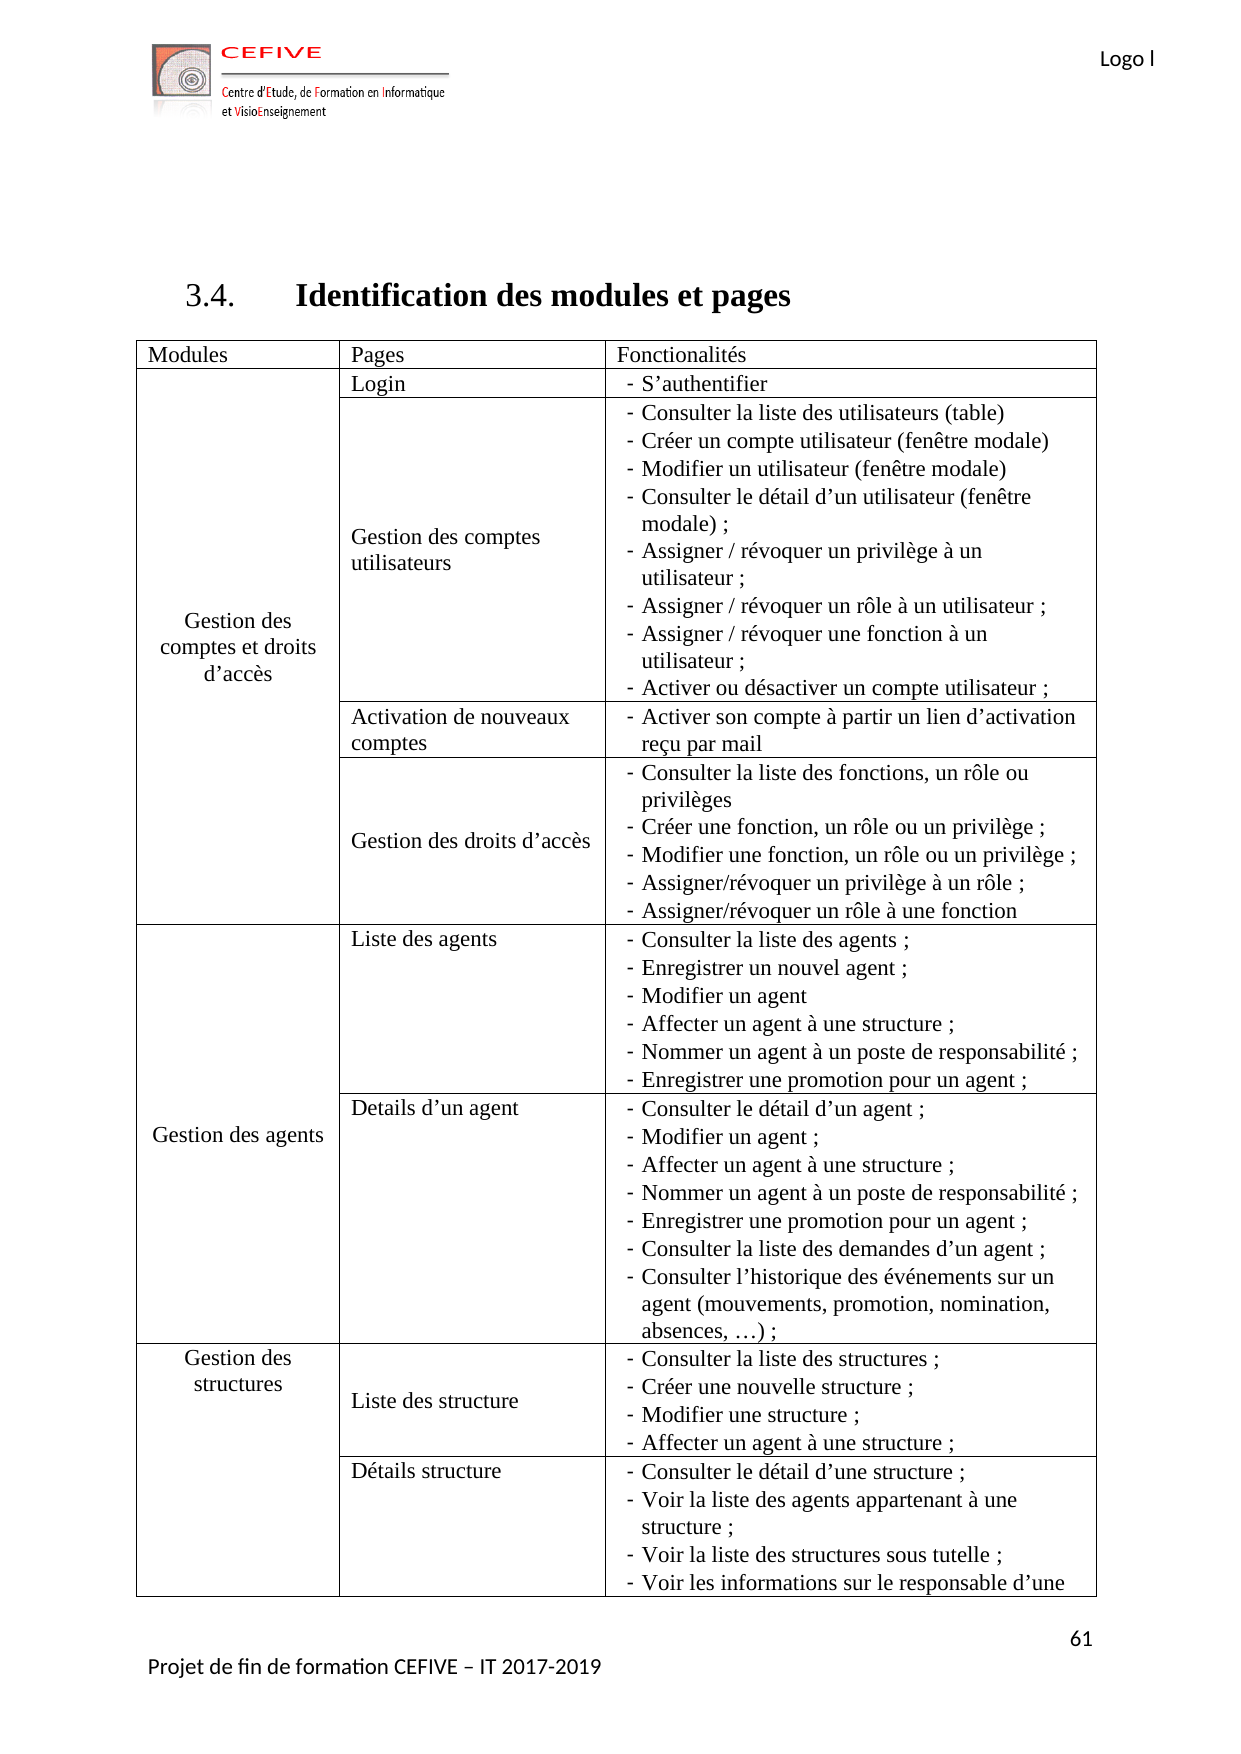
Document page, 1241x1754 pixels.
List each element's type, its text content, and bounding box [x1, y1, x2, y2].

table_cell Login [340, 369, 605, 397]
table_cell Consulter la liste des structures ; Créer une nouvelle structure ; Modifier une structure ; Affecter un agent à une structure ; [606, 1344, 1096, 1456]
table_cell Consulter la liste des fonctions, un rôle ou privilèges Créer une fonction, un rôle ou un privilège ; Modifier une fonction, un rôle ou un privilège ; Assigner/révoquer un privilège à un rôle ; Assigner/révoquer un rôle à une fonction [606, 758, 1096, 924]
table_cell Détails structure [340, 1457, 605, 1596]
table_cell Gestion des structures [137, 1344, 339, 1596]
picture [148, 35, 455, 123]
text Identification des modules et pages [185, 276, 1093, 314]
table_cell Consulter la liste des utilisateurs (table) Créer un compte utilisateur (fenêtre modale) Modifier un utilisateur (fenêtre modale) Consulter le détail d’un utilisateur (fenêtre modale) ; Assigner / révoquer un privilège à un utilisateur ; Assigner / révoquer un rôle à un utilisateur ; Assigner / révoquer une fonction à un utilisateur ; Activer ou désactiver un compte utilisateur ; [606, 398, 1096, 701]
table_cell Gestion des comptes utilisateurs [340, 398, 605, 701]
table_cell Gestion des comptes et droits d’accès [137, 369, 339, 924]
table_cell Liste des structure [340, 1344, 605, 1456]
table_cell Consulter la liste des agents ; Enregistrer un nouvel agent ; Modifier un agent Affecter un agent à une structure ; Nommer un agent à un poste de responsabilité ; Enregistrer une promotion pour un agent ; [606, 925, 1096, 1093]
table_cell S’authentifier [606, 369, 1096, 397]
table_cell Activer son compte à partir un lien d’activation reçu par mail [606, 702, 1096, 757]
table_cell Consulter le détail d’un agent ; Modifier un agent ; Affecter un agent à une structure ; Nommer un agent à un poste de responsabilité ; Enregistrer une promotion pour un agent ; Consulter la liste des demandes d’un agent ; Consulter l’historique des événements sur un agent (mouvements, promotion, nomination, absences, …) ; [606, 1094, 1096, 1343]
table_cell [606, 1457, 1096, 1596]
table_header Pages [340, 341, 605, 368]
table_cell Details d’un agent [340, 1094, 605, 1343]
table_header Modules [137, 341, 339, 368]
table_cell Gestion des agents [137, 925, 339, 1343]
table_cell Activation de nouveaux comptes [340, 702, 605, 757]
table_cell Liste des agents [340, 925, 605, 1093]
table_cell Gestion des droits d’accès [340, 758, 605, 924]
table_header Fonctionalités [606, 341, 1096, 368]
